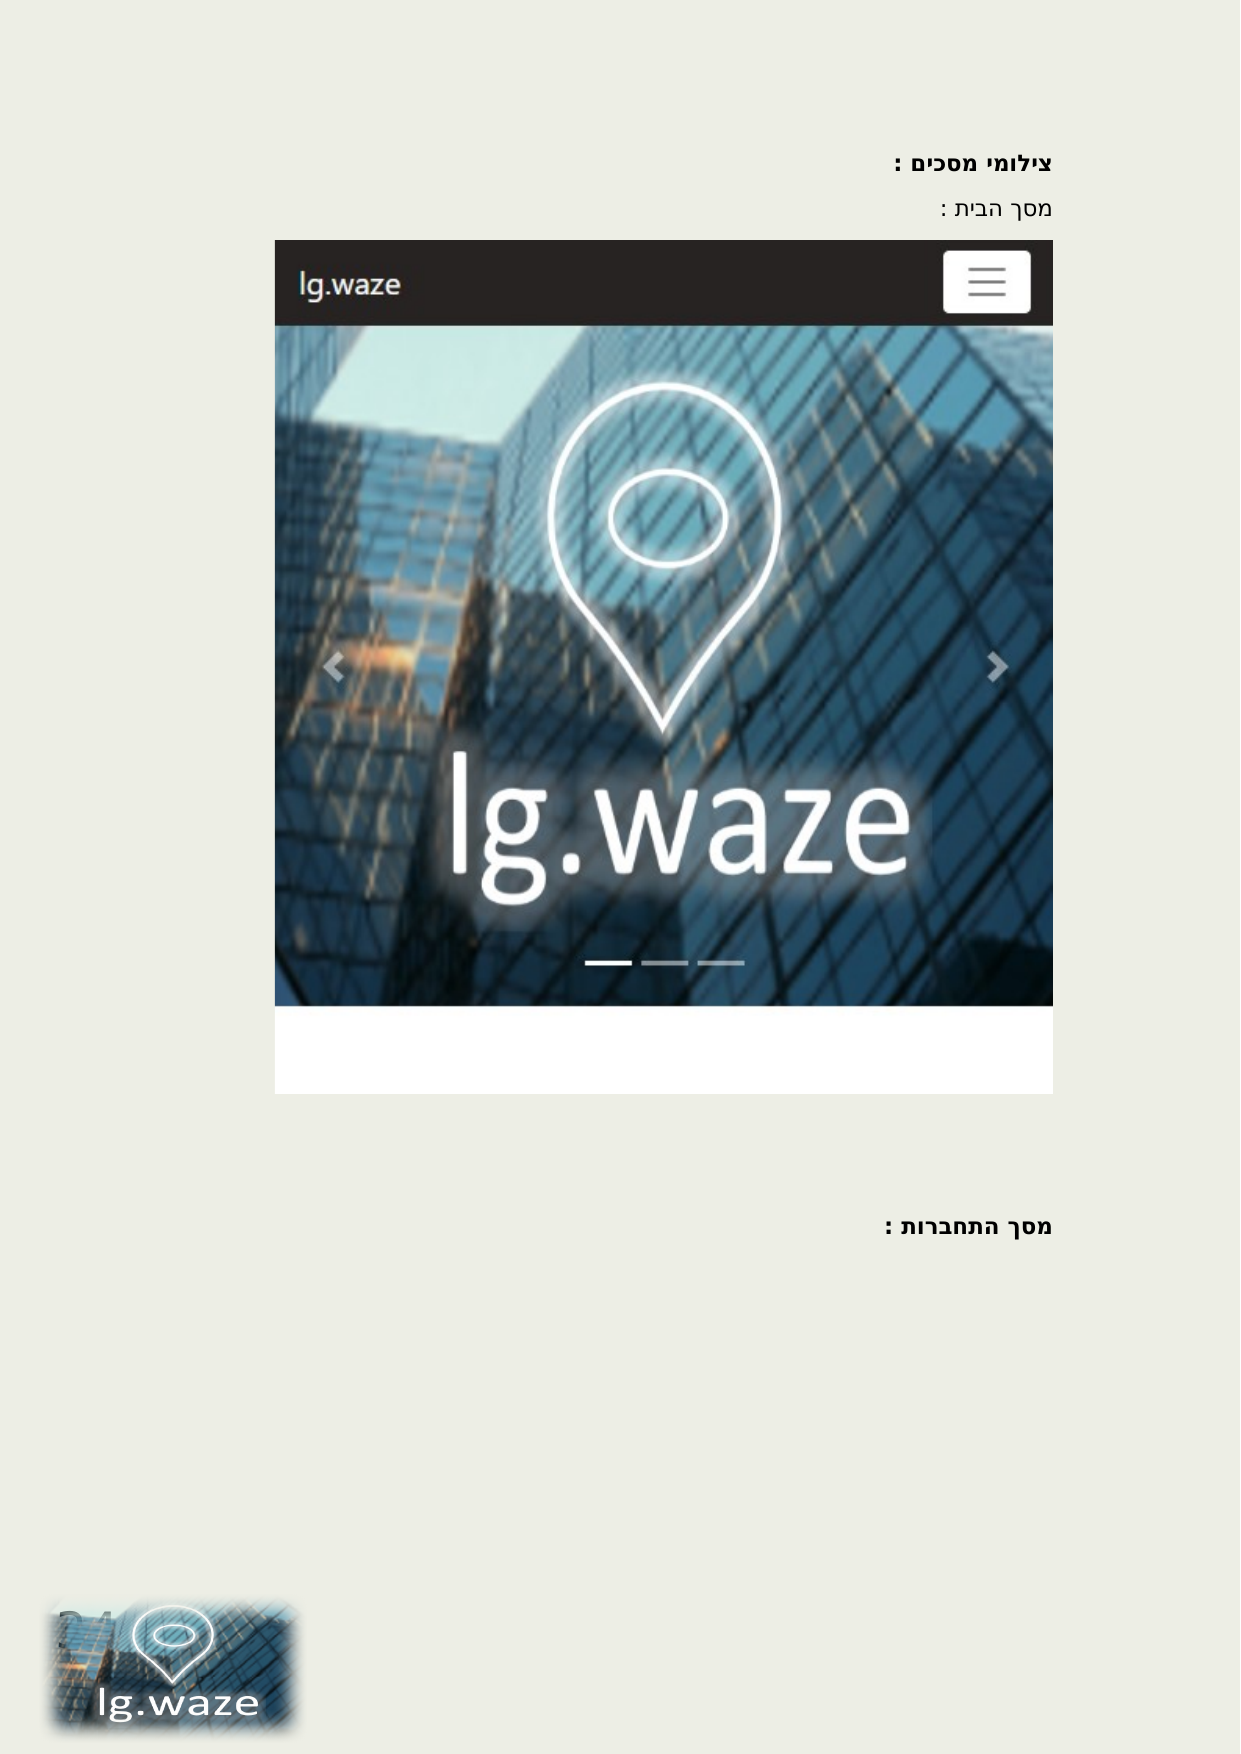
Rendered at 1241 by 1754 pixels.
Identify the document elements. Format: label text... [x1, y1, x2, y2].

picture [59, 1611, 280, 1715]
picture [274, 240, 1053, 1094]
text מסך הבית : [187, 195, 1053, 222]
text מסך התחברות : [187, 1213, 1053, 1240]
text צילומי מסכים : [187, 150, 1053, 177]
